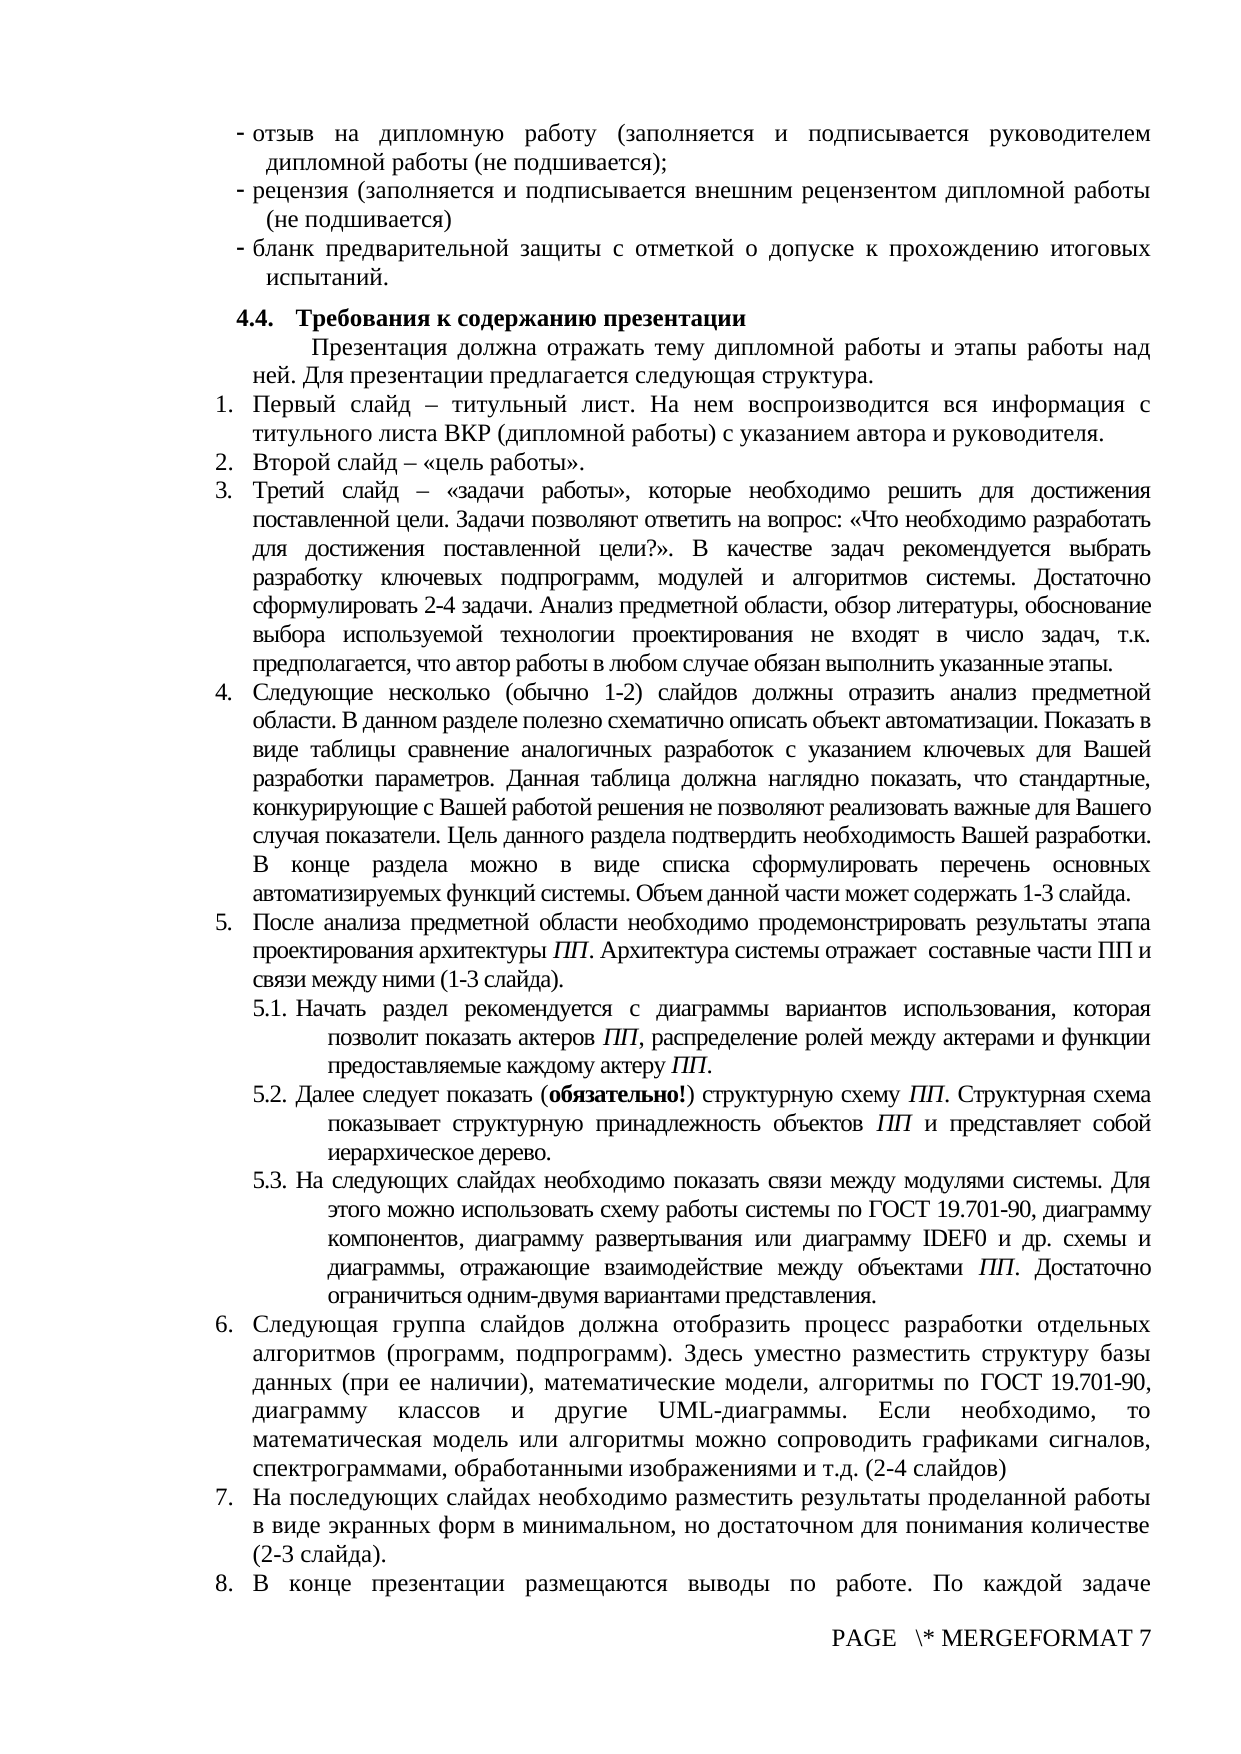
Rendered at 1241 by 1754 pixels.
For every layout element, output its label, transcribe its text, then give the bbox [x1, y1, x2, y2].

list Следующая группа слайдов должна отобразить процесс разработки отдельных алгоритмов (программ, подпрограмм). Здесь уместно разместить структуру базы данных (при ее наличии), математические модели, алгоритмы по ГОСТ 19.701-90, диаграмму классов и другие UML-диаграммы. Если необходимо, то математическая модель или алгоритмы можно сопроводить графиками сигналов, спектрограммами, обработанными изображениями и т.д. (2-4 слайдов) [215, 1309, 1152, 1482]
list бланк предварительной защиты с отметкой о допуске к прохождению итоговых испытаний. [236, 233, 1152, 291]
list На последующих слайдах необходимо разместить результаты проделанной работы в виде экранных форм в минимальном, но достаточном для понимания количестве (2-3 слайда). [215, 1482, 1152, 1568]
list После анализа предметной области необходимо продемонстрировать результаты этапа проектирования архитектуры ПП. Архитектура системы отражает составные части ПП и связи между ними (1-3 слайда). [215, 907, 1152, 993]
text Презентация должна отражать тему дипломной работы и этапы работы над ней. Для презентации предлагается следующая структура. [252, 332, 1152, 389]
list рецензия (заполняется и подписывается внешним рецензентом дипломной работы (не подшивается) [236, 176, 1152, 233]
list Далее следует показать (обязательно!) структурную схему ПП. Структурная схема показывает структурную принадлежность объектов ПП и представляет собой иерархическое дерево. [252, 1079, 1152, 1166]
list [215, 1568, 1152, 1597]
list На следующих слайдах необходимо показать связи между модулями системы. Для этого можно использовать схему работы системы по ГОСТ 19.701-90, диаграмму компонентов, диаграмму развертывания или диаграмму IDEF0 и др. схемы и диаграммы, отражающие взаимодействие между объектами ПП. Достаточно ограничиться одним-двумя вариантами представления. [252, 1166, 1152, 1309]
list Второй слайд – «цель работы». [215, 447, 1152, 476]
list Первый слайд – титульный лист. На нем воспроизводится вся информация с титульного листа ВКР (дипломной работы) с указанием автора и руководителя. [215, 389, 1152, 447]
list отзыв на дипломную работу (заполняется и подписывается руководителем дипломной работы (не подшивается); [236, 118, 1152, 176]
list Третий слайд – «задачи работы», которые необходимо решить для достижения поставленной цели. Задачи позволяют ответить на вопрос: «Что необходимо разработать для достижения поставленной цели?». В качестве задач рекомендуется выбрать разработку ключевых подпрограмм, модулей и алгоритмов системы. Достаточно сформулировать 2-4 задачи. Анализ предметной области, обзор литературы, обоснование выбора используемой технологии проектирования не входят в число задач, т.к. предполагается, что автор работы в любом случае обязан выполнить указанные этапы. [215, 476, 1152, 677]
list Начать раздел рекомендуется с диаграммы вариантов использования, которая позволит показать актеров ПП, распределение ролей между актерами и функции предоставляемые каждому актеру ПП. [252, 993, 1152, 1079]
list Требования к содержанию презентации [236, 303, 1152, 332]
list Следующие несколько (обычно 1-2) слайдов должны отразить анализ предметной области. В данном разделе полезно схематично описать объект автоматизации. Показать в виде таблицы сравнение аналогичных разработок с указанием ключевых для Вашей разработки параметров. Данная таблица должна наглядно показать, что стандартные, конкурирующие с Вашей работой решения не позволяют реализовать важные для Вашего случая показатели. Цель данного раздела подтвердить необходимость Вашей разработки. В конце раздела можно в виде списка сформулировать перечень основных автоматизируемых функций системы. Объем данной части может содержать 1-3 слайда. [215, 677, 1152, 907]
